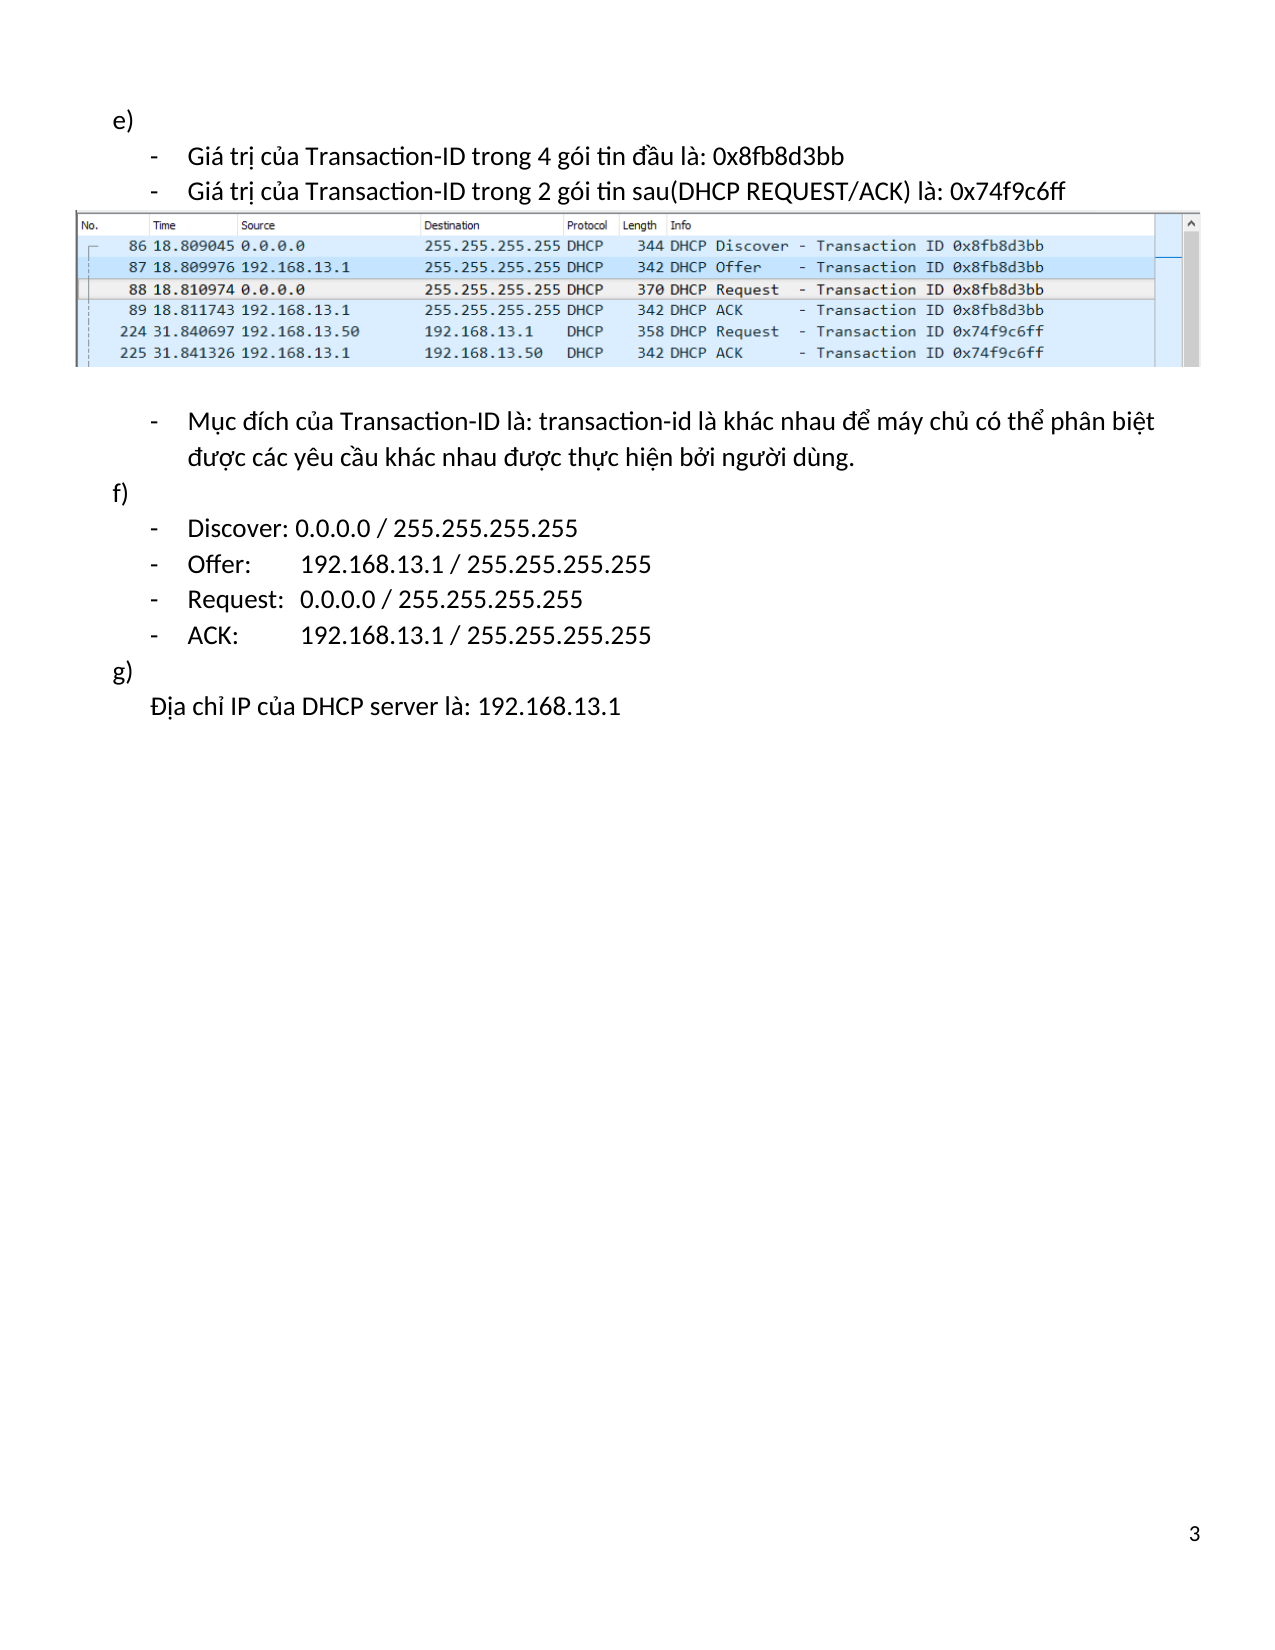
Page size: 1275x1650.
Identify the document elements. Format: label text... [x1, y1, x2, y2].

list Địa chỉ IP của DHCP server là: 192.168.13.1 [75, 654, 1200, 723]
list Discover: 0.0.0.0 / 255.255.255.255 [150, 511, 1200, 544]
list Mục đích của Transaction-ID là: transaction-id là khác nhau để máy chủ có thể phân biệt được các yêu cầu khác nhau được thực hiện bởi người dùng. [150, 404, 1200, 473]
list ACK: 192.168.13.1 / 255.255.255.255 [150, 618, 1200, 651]
list Request: 0.0.0.0 / 255.255.255.255 [150, 583, 1200, 616]
list Offer: 192.168.13.1 / 255.255.255.255 [150, 547, 1200, 580]
list Giá trị của Transaction-ID trong 4 gói tin đầu là: 0x8fb8d3bb [150, 139, 1200, 172]
picture [75, 210, 1200, 367]
list Giá trị của Transaction-ID trong 2 gói tin sau(DHCP REQUEST/ACK) là: 0x74f9c6ff [150, 174, 1200, 207]
